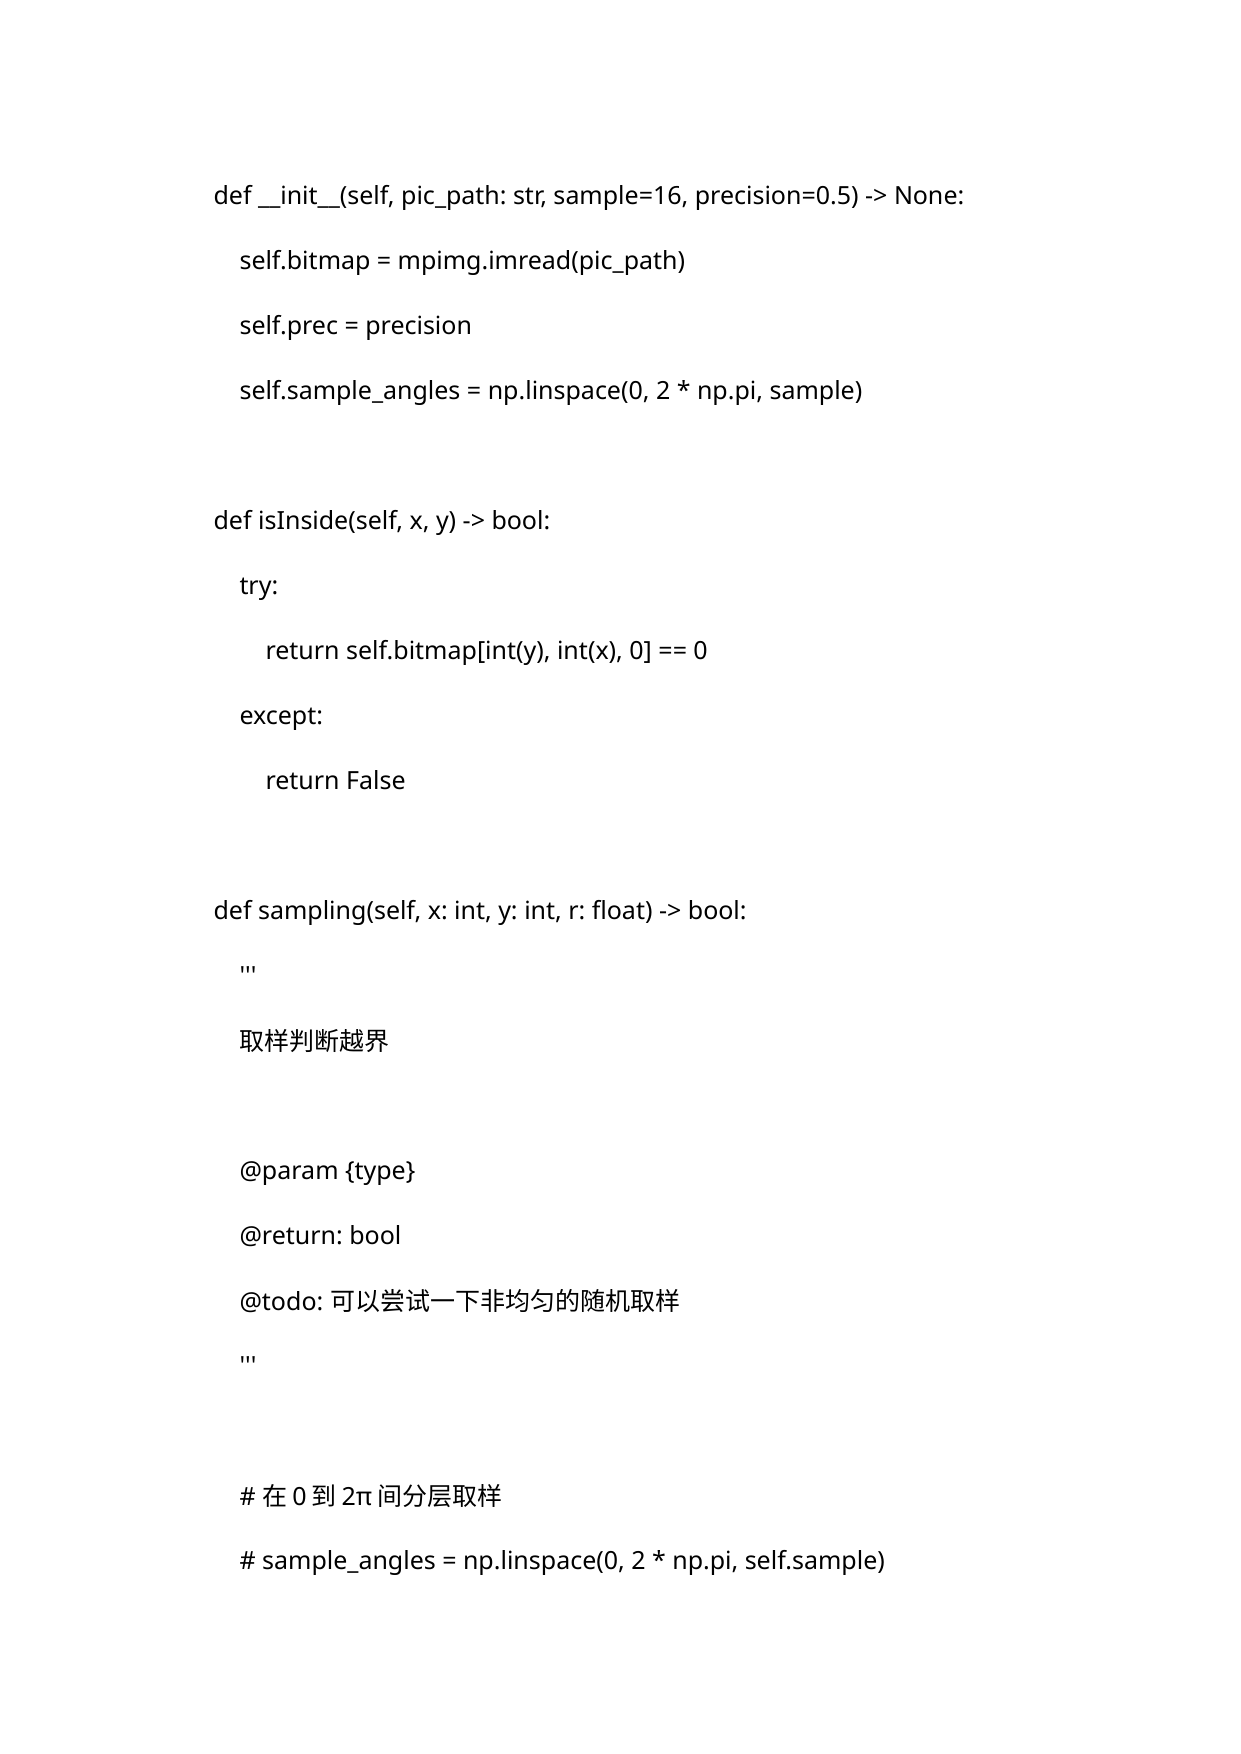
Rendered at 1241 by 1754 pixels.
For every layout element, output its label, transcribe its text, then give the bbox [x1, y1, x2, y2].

text except: [187, 682, 1053, 747]
text @todo: 可以尝试一下非均匀的随机取样 [187, 1267, 1053, 1332]
text # 在0到2π间分层取样 [187, 1462, 1053, 1527]
text def sampling(self, x: int, y: int, r: float) -> bool: [187, 877, 1053, 942]
text # sample_angles = np.linspace(0, 2 * np.pi, self.sample) [187, 1527, 1053, 1592]
text ''' [187, 1332, 1053, 1397]
text @param {type} [187, 1137, 1053, 1202]
text try: [187, 552, 1053, 617]
text self.prec = precision [187, 292, 1053, 357]
text self.bitmap = mpimg.imread(pic_path) [187, 227, 1053, 292]
text def __init__(self, pic_path: str, sample=16, precision=0.5) -> None: [187, 162, 1053, 227]
text self.sample_angles = np.linspace(0, 2 * np.pi, sample) [187, 357, 1053, 422]
text @return: bool [187, 1202, 1053, 1267]
text ''' [187, 942, 1053, 1007]
text def isInside(self, x, y) -> bool: [187, 487, 1053, 552]
text return False [187, 747, 1053, 812]
text 取样判断越界 [187, 1007, 1053, 1072]
text return self.bitmap[int(y), int(x), 0] == 0 [187, 617, 1053, 682]
